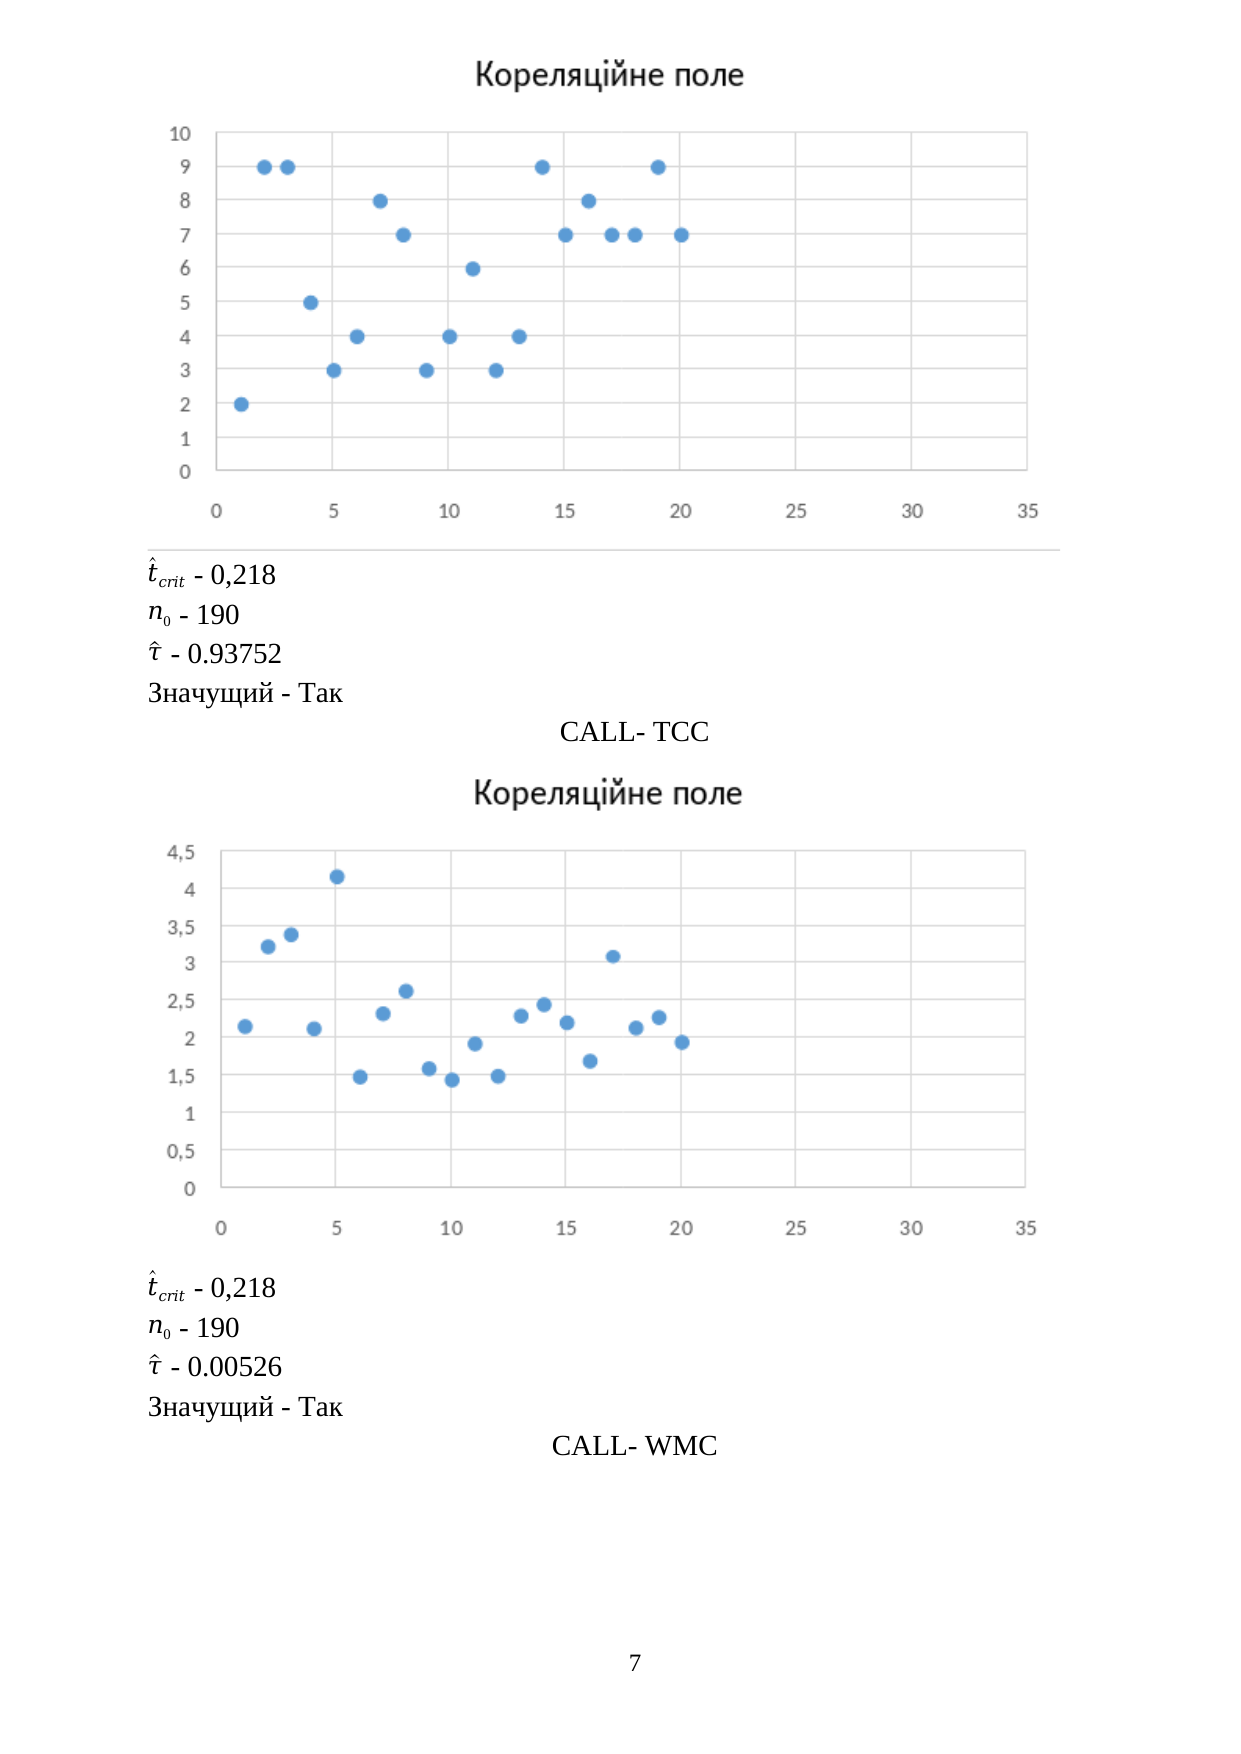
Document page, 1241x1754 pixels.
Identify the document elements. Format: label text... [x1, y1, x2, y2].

text CALL- WMC [148, 1428, 1121, 1461]
text - 0,218 [148, 557, 1121, 591]
text Значущий - Так [148, 675, 1121, 709]
text - 0.00526 [148, 1349, 1121, 1383]
text CALL- TCC [148, 714, 1121, 748]
text - 190 [148, 1310, 1121, 1344]
text Значущий - Так [148, 1389, 1121, 1422]
text - 190 [148, 597, 1121, 630]
text - 0,218 [148, 1270, 1121, 1305]
picture [147, 753, 1056, 1265]
text - 0.93752 [148, 636, 1121, 669]
picture [147, 33, 1060, 551]
